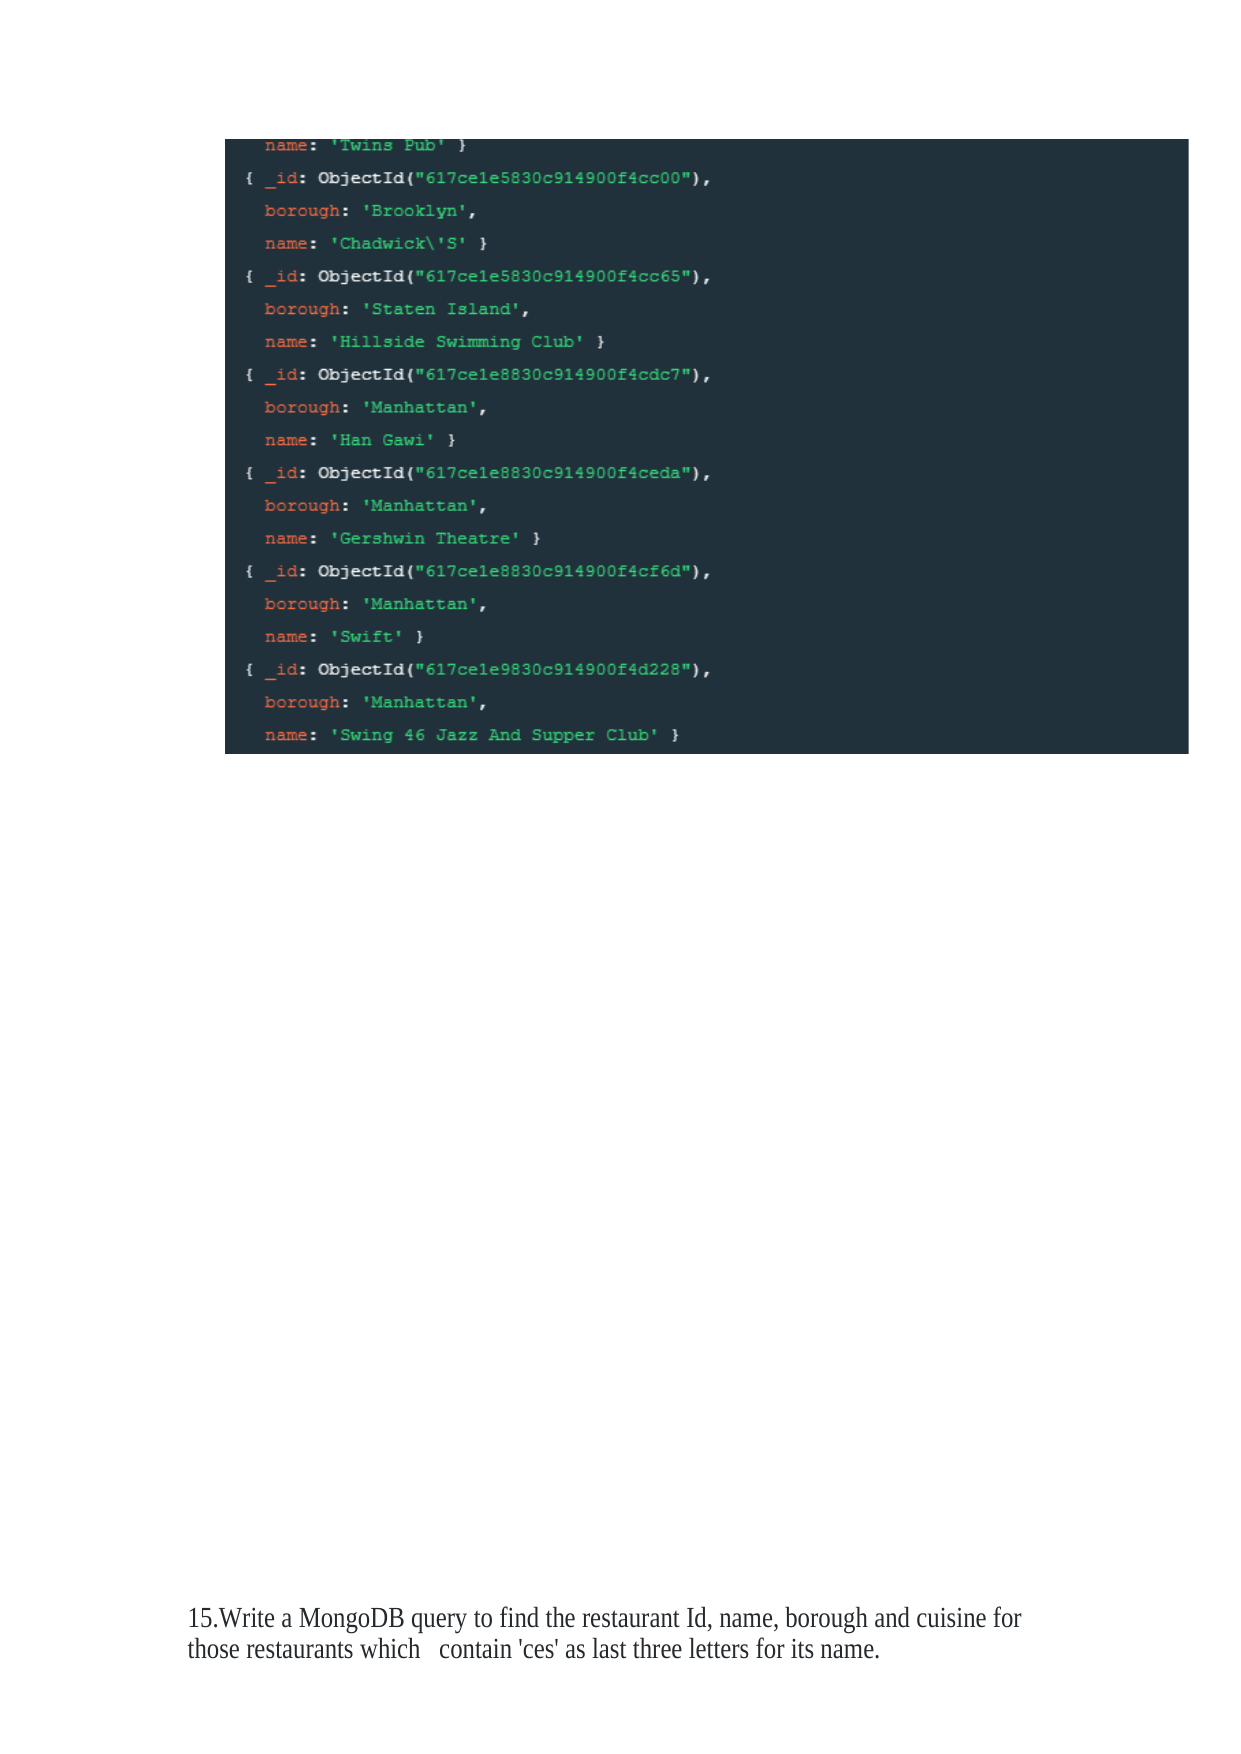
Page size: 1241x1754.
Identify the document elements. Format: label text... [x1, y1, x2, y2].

picture [225, 139, 1189, 754]
text 15.Write a MongoDB query to find the restaurant Id, name, borough and cuisine for those restaurants which contain 'ces' as last three letters for its name. [187, 1602, 1074, 1665]
